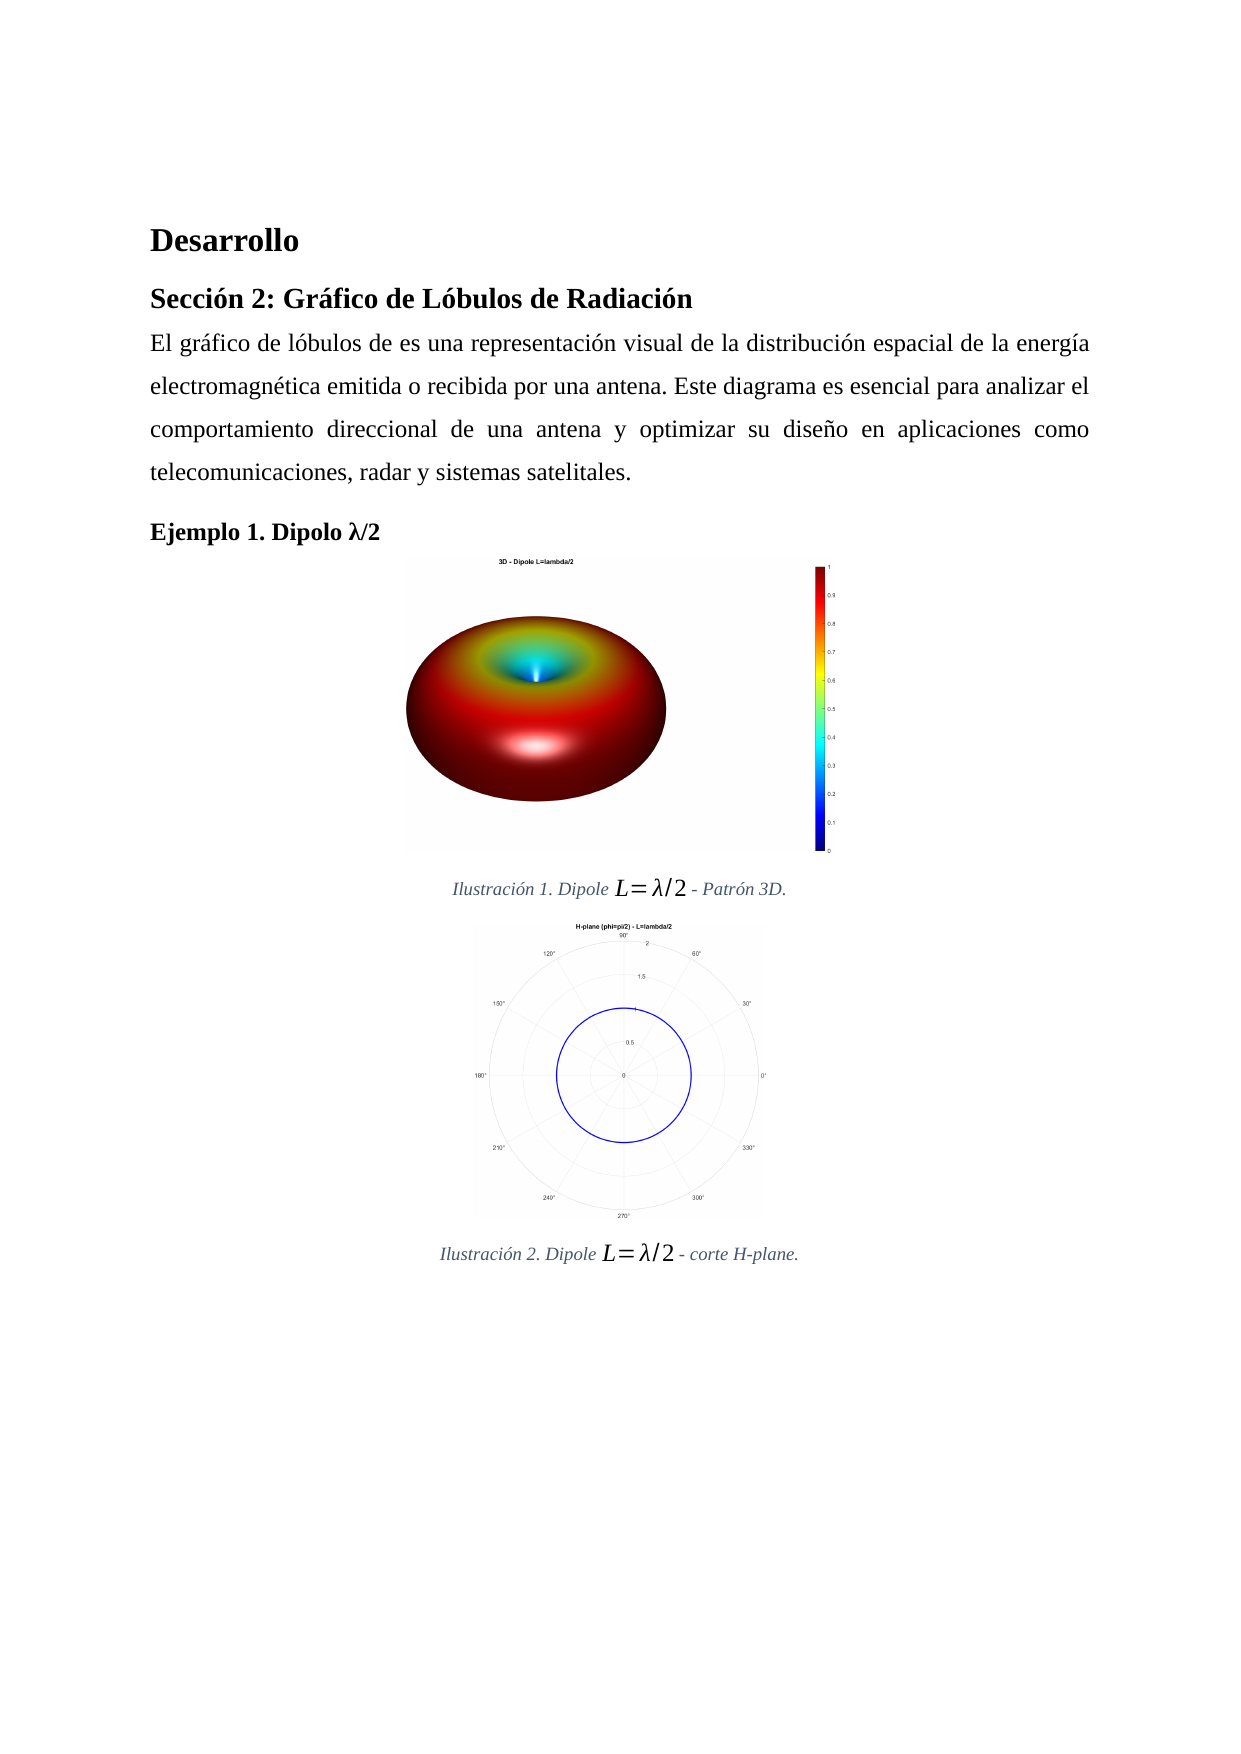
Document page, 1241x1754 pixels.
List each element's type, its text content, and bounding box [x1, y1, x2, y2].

picture [474, 923, 767, 1219]
text El gráfico de lóbulos de es una representación visual de la distribución espacial de la energía electromagnética emitida o recibida por una antena. Este diagrama es esencial para analizar el comportamiento direccional de una antena y optimizar su diseño en aplicaciones como telecomunicaciones, radar y sistemas satelitales. [150, 328, 1090, 486]
text Ilustración 1. Dipole - Patrón 3D. [150, 875, 1090, 902]
subtitle Desarrollo [150, 221, 1090, 259]
picture [405, 558, 836, 854]
subtitle Sección 2: Gráfico de Lóbulos de Radiación [150, 281, 1090, 315]
subtitle Ejemplo 1. Dipolo λ/2 [150, 517, 1090, 546]
text Ilustración 2. Dipole - corte H-plane. [150, 1239, 1090, 1267]
